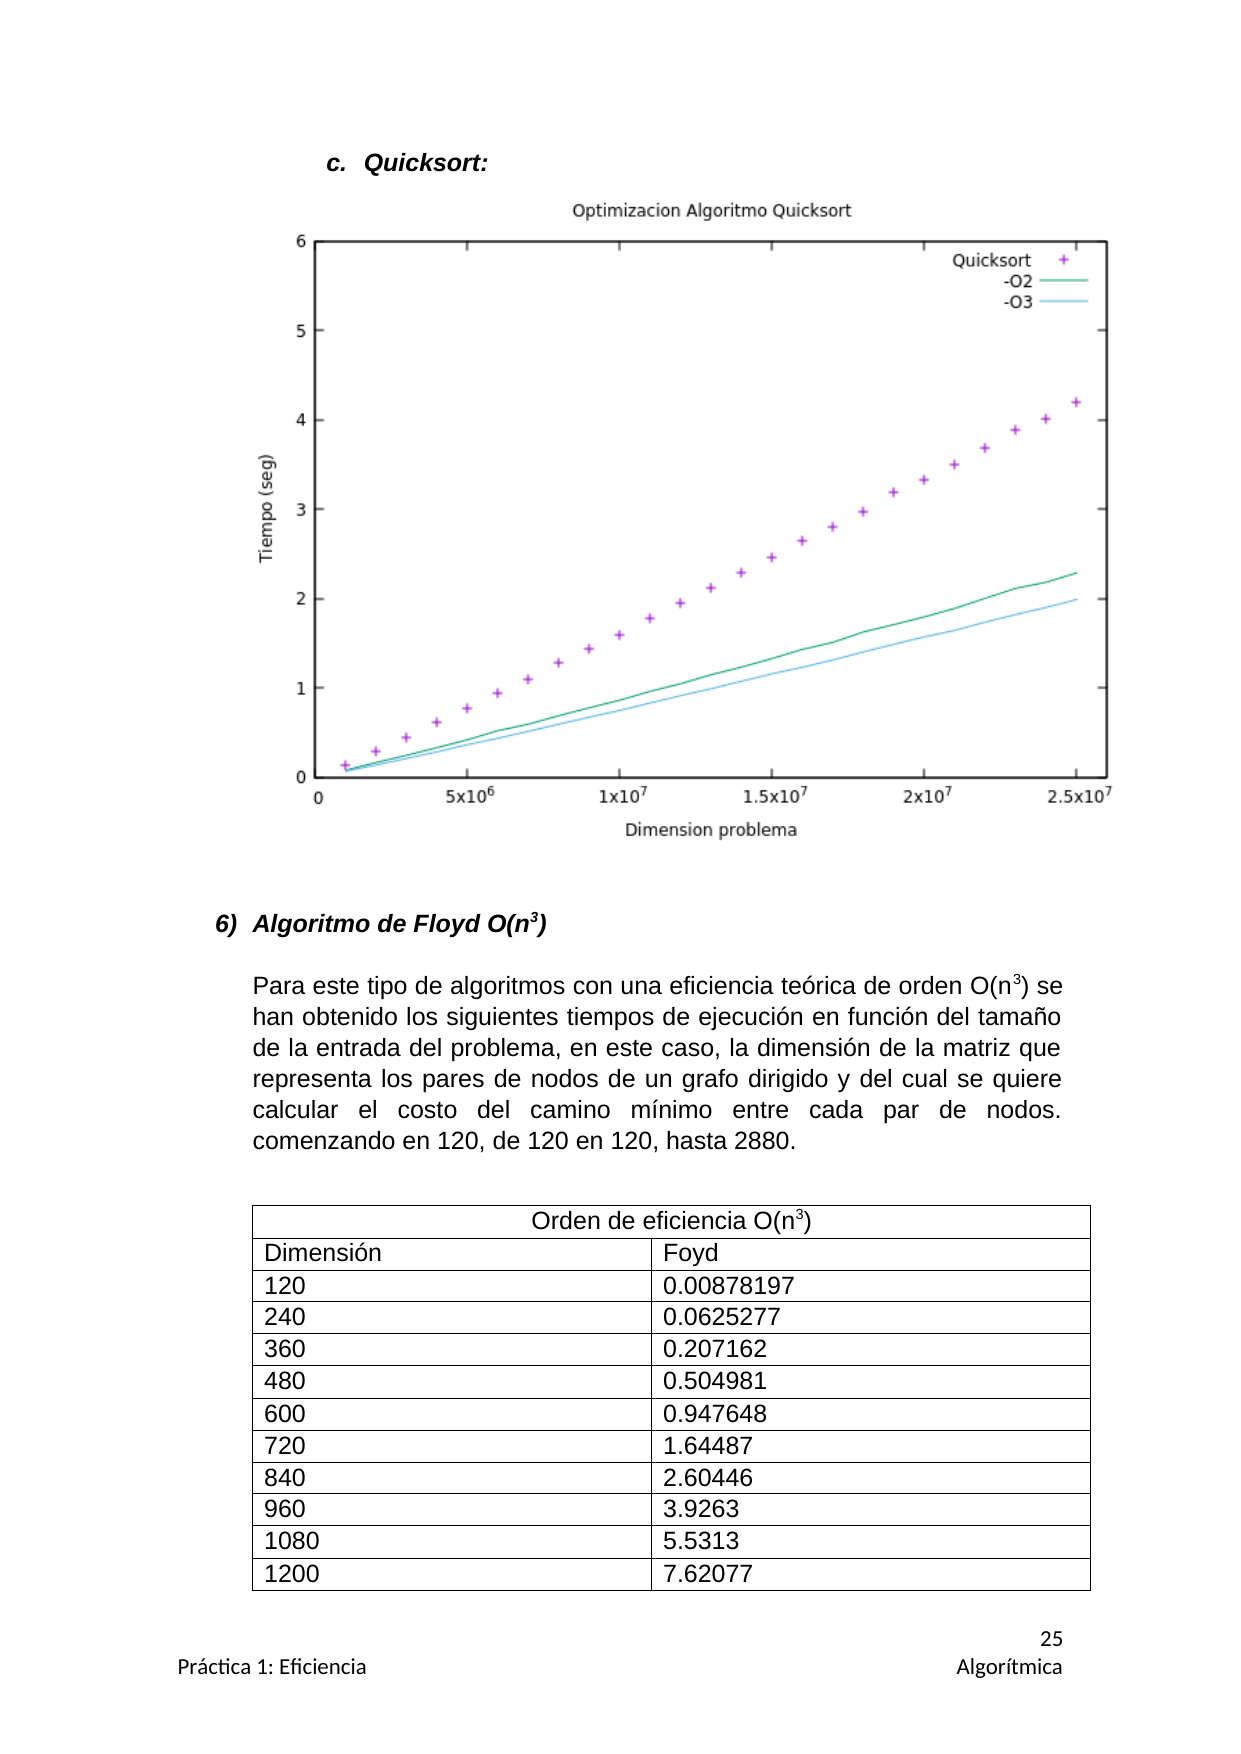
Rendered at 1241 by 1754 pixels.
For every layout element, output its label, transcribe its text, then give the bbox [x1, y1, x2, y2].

table_cell Foyd [652, 1239, 1090, 1270]
table_cell 960 [253, 1494, 651, 1525]
table_cell 0.207162 [652, 1334, 1090, 1365]
table_cell 720 [253, 1431, 651, 1462]
table_cell Dimensión [253, 1239, 651, 1270]
table_cell 480 [253, 1366, 651, 1397]
table_cell 2.60446 [652, 1463, 1090, 1493]
list Quicksort: [326, 148, 1063, 176]
table_header Orden de eficiencia O(n3) [253, 1206, 1090, 1237]
table_cell 0.0625277 [652, 1302, 1090, 1333]
table_cell 0.504981 [652, 1366, 1090, 1397]
table_cell 1080 [253, 1526, 651, 1558]
table_cell 1200 [253, 1559, 651, 1590]
table_cell 360 [253, 1334, 651, 1365]
table_cell 840 [253, 1463, 651, 1493]
list Para este tipo de algoritmos con una eficiencia teórica de orden O(n3) se han obtenido los siguientes tiempos de ejecución en función del tamaño de la entrada del problema, en este caso, la dimensión de la matriz que representa los pares de nodos de un grafo dirigido y del cual se quiere calcular el costo del camino mínimo entre cada par de nodos. comenzando en 120, de 120 en 120, hasta 2880. [252, 971, 1063, 1155]
table_cell 600 [253, 1399, 651, 1430]
picture [250, 178, 1136, 843]
list Algoritmo de Floyd O(n3) [215, 909, 1063, 938]
table_cell 3.9263 [652, 1494, 1090, 1525]
table_cell 240 [253, 1302, 651, 1333]
table_cell 1.64487 [652, 1431, 1090, 1462]
table_cell 0.947648 [652, 1399, 1090, 1430]
table_cell 120 [253, 1271, 651, 1301]
table_cell 7.62077 [652, 1559, 1090, 1590]
table_cell 5.5313 [652, 1526, 1090, 1558]
table_cell 0.00878197 [652, 1271, 1090, 1301]
